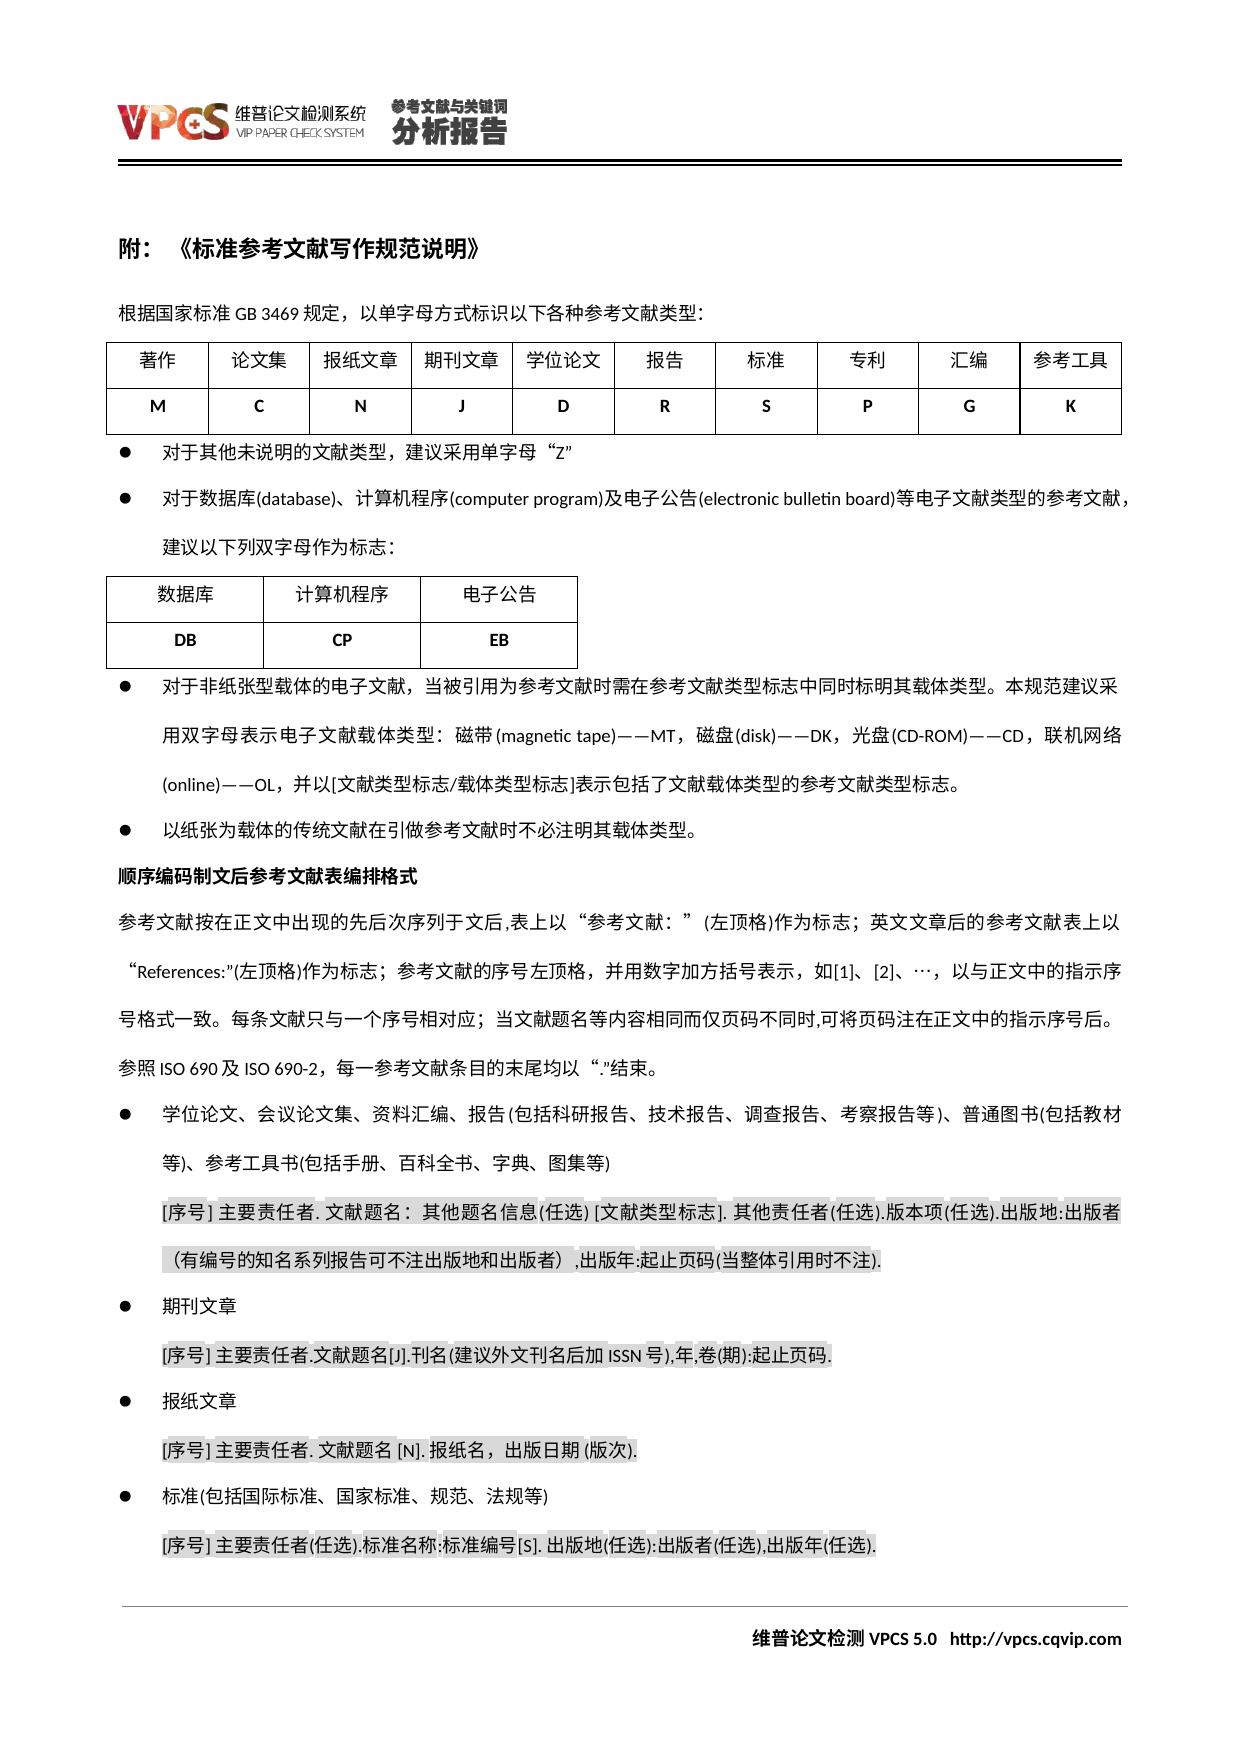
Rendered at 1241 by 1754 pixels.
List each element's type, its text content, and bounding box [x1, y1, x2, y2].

table_cell N [310, 389, 411, 434]
text 根据国家标准 GB 3469规定，以单字母方式标识以下各种参考文献类型： [118, 296, 1122, 329]
table_header 报纸文章 [310, 343, 411, 388]
text 附： 《标准参考文献写作规范说明》 [118, 214, 1122, 279]
list 对于非纸张型载体的电子文献，当被引用为参考文献时需在参考文献类型标志中同时标明其载体类型。本规范建议采用双字母表示电子文献载体类型：磁带(magnetic tape)——MT，磁盘(disk)——DK，光盘(CD-ROM)——CD，联机网络(online)——OL，并以[文献类型标志/载体类型标志]表示包括了文献载体类型的参考文献类型标志。 [118, 669, 1122, 799]
table_cell M [107, 389, 208, 434]
table_cell G [919, 389, 1019, 434]
text 参考文献按在正文中出现的先后次序列于文后,表上以“参考文献：”(左顶格)作为标志；英文文章后的参考文献表上以“References:”(左顶格)作为标志；参考文献的序号左顶格，并用数字加方括号表示，如[1]、[2]、…，以与正文中的指示序号格式一致。每条文献只与一个序号相对应；当文献题名等内容相同而仅页码不同时,可将页码注在正文中的指示序号后。参照ISO 690及ISO 690-2，每一参考文献条目的末尾均以“.”结束。 [118, 905, 1122, 1084]
list 报纸文章 [序号] 主要责任者. 文献题名 [N]. 报纸名，出版日期 (版次). [118, 1384, 1122, 1466]
table_cell R [615, 389, 715, 434]
table_cell K [1021, 389, 1121, 434]
table_header 专利 [818, 343, 918, 388]
table_cell DB [107, 623, 263, 668]
table_header 期刊文章 [412, 343, 512, 388]
table_cell D [513, 389, 614, 434]
table_cell S [716, 389, 817, 434]
table_header 标准 [716, 343, 817, 388]
table_cell J [412, 389, 512, 434]
table_cell P [818, 389, 918, 434]
table_header 汇编 [919, 343, 1019, 388]
list 期刊文章 [序号] 主要责任者.文献题名[J].刊名(建议外文刊名后加ISSN号),年,卷(期):起止页码. [118, 1289, 1122, 1371]
table_header 报告 [615, 343, 715, 388]
table_header 数据库 [107, 577, 263, 622]
picture [96, 90, 531, 152]
list 以纸张为载体的传统文献在引做参考文献时不必注明其载体类型。 [118, 813, 1122, 845]
list 标准(包括国际标准、国家标准、规范、法规等) [序号] 主要责任者(任选).标准名称:标准编号[S]. 出版地(任选):出版者(任选),出版年(任选). [118, 1479, 1122, 1560]
table_header 参考工具 [1021, 343, 1121, 388]
table_header 计算机程序 [264, 577, 420, 622]
table_cell C [209, 389, 309, 434]
text 顺序编码制文后参考文献表编排格式 [118, 859, 1122, 891]
table_cell CP [264, 623, 420, 668]
table_header 著作 [107, 343, 208, 388]
table_header 电子公告 [421, 577, 577, 622]
list 对于数据库(database)、计算机程序(computer program)及电子公告(electronic bulletin board)等电子文献类型的参考文献，建议以下列双字母作为标志： [118, 481, 1122, 563]
table_header 学位论文 [513, 343, 614, 388]
list 学位论文、会议论文集、资料汇编、报告(包括科研报告、技术报告、调查报告、考察报告等)、普通图书(包括教材等)、参考工具书(包括手册、百科全书、字典、图集等) [序号] 主要责任者. 文献题名：其他题名信息(任选) [文献类型标志]. 其他责任者(任选).版本项(任选).出版地:出版者（有编号的知名系列报告可不注出版地和出版者）,出版年:起止页码(当整体引用时不注). [118, 1097, 1122, 1276]
table_cell EB [421, 623, 577, 668]
list 对于其他未说明的文献类型，建议采用单字母“Z” [118, 435, 1122, 468]
table_header 论文集 [209, 343, 309, 388]
